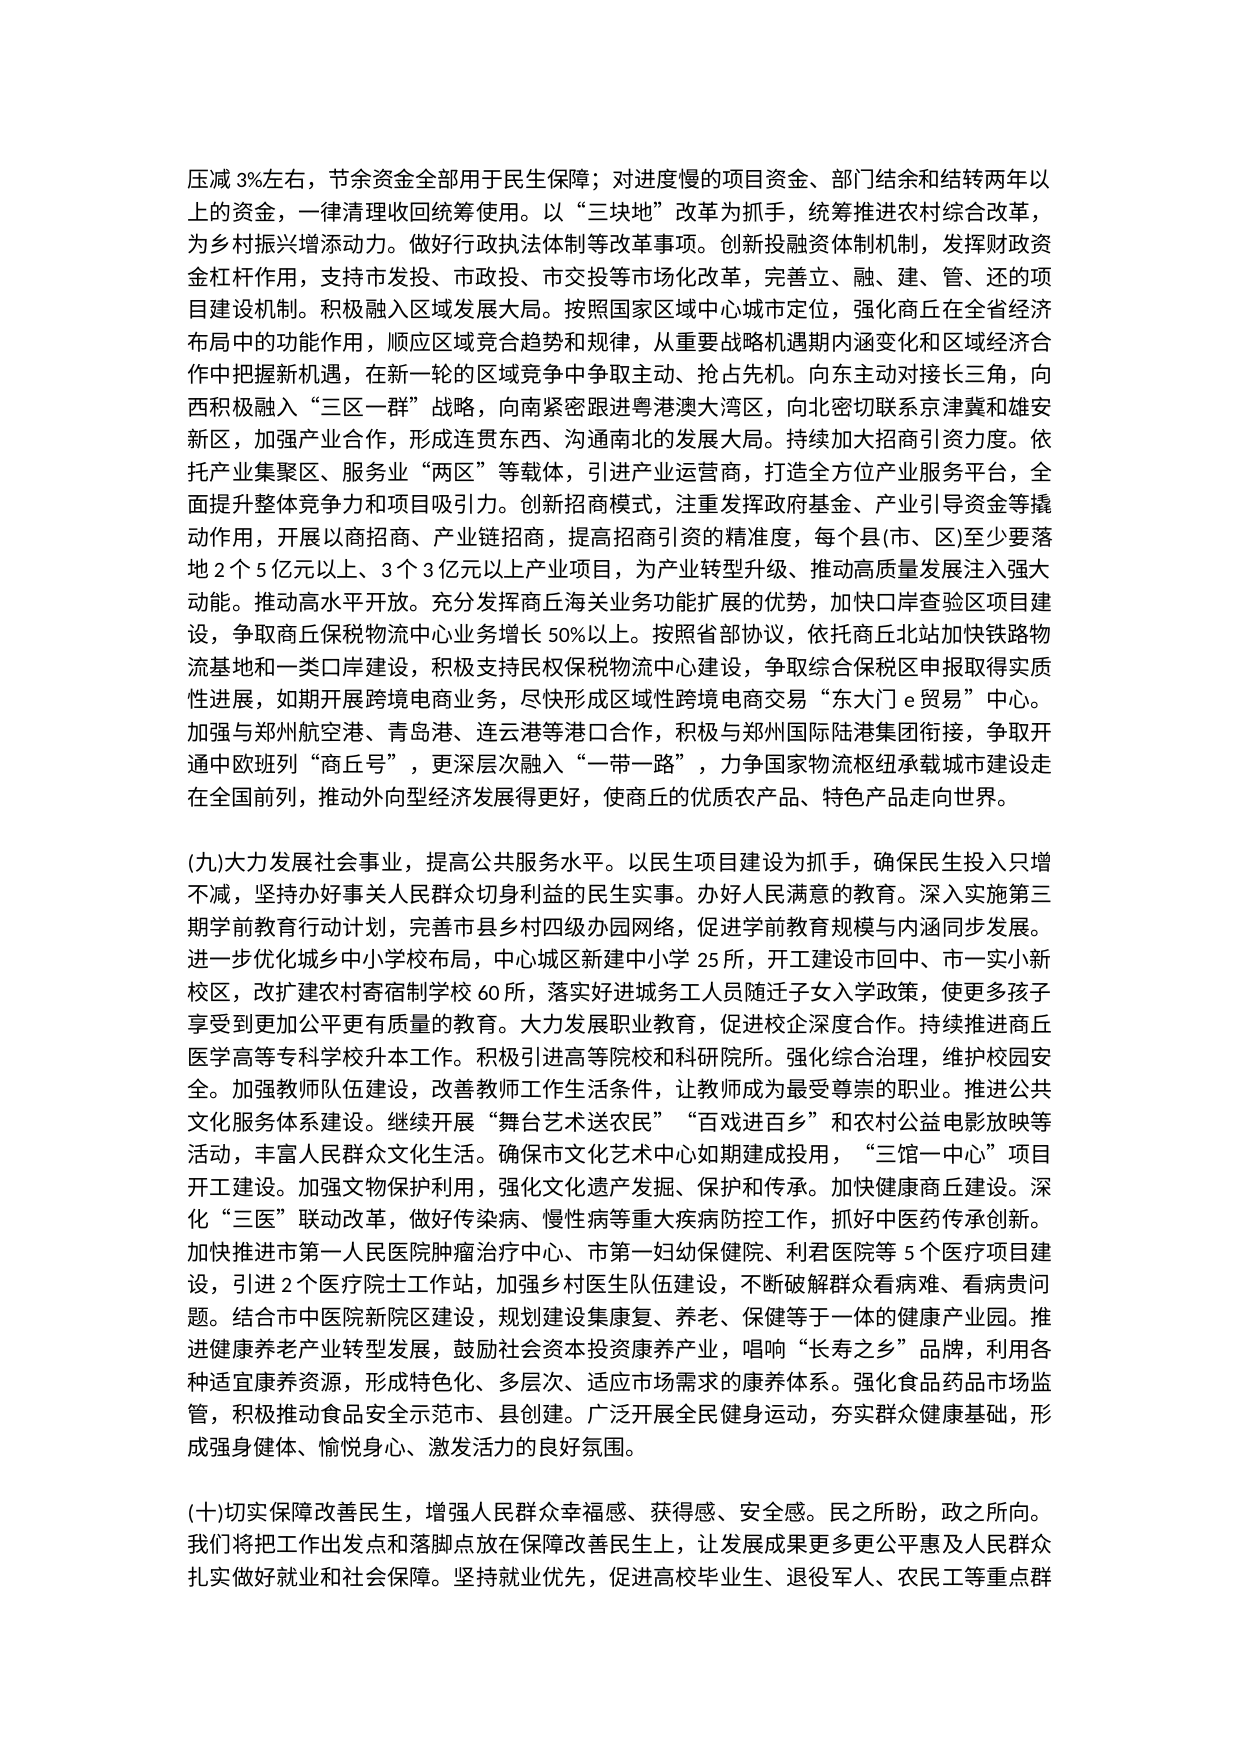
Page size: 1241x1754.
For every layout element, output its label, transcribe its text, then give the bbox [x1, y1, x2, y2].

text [187, 162, 1053, 812]
text (九)大力发展社会事业，提高公共服务水平。以民生项目建设为抓手，确保民生投入只增不减，坚持办好事关人民群众切身利益的民生实事。办好人民满意的教育。深入实施第三期学前教育行动计划，完善市县乡村四级办园网络，促进学前教育规模与内涵同步发展。进一步优化城乡中小学校布局，中心城区新建中小学25所，开工建设市回中、市一实小新校区，改扩建农村寄宿制学校60所，落实好进城务工人员随迁子女入学政策，使更多孩子享受到更加公平更有质量的教育。大力发展职业教育，促进校企深度合作。持续推进商丘医学高等专科学校升本工作。积极引进高等院校和科研院所。强化综合治理，维护校园安全。加强教师队伍建设，改善教师工作生活条件，让教师成为最受尊崇的职业。推进公共文化服务体系建设。继续开展“舞台艺术送农民”“百戏进百乡”和农村公益电影放映等活动，丰富人民群众文化生活。确保市文化艺术中心如期建成投用，“三馆一中心”项目开工建设。加强文物保护利用，强化文化遗产发掘、保护和传承。加快健康商丘建设。深化“三医”联动改革，做好传染病、慢性病等重大疾病防控工作，抓好中医药传承创新。加快推进市第一人民医院肿瘤治疗中心、市第一妇幼保健院、利君医院等5个医疗项目建设，引进2个医疗院士工作站，加强乡村医生队伍建设，不断破解群众看病难、看病贵问题。结合市中医院新院区建设，规划建设集康复、养老、保健等于一体的健康产业园。推进健康养老产业转型发展，鼓励社会资本投资康养产业，唱响“长寿之乡”品牌，利用各种适宜康养资源，形成特色化、多层次、适应市场需求的康养体系。强化食品药品市场监管，积极推动食品安全示范市、县创建。广泛开展全民健身运动，夯实群众健康基础，形成强身健体、愉悦身心、激发活力的良好氛围。 [187, 844, 1053, 1462]
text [187, 1494, 1053, 1592]
